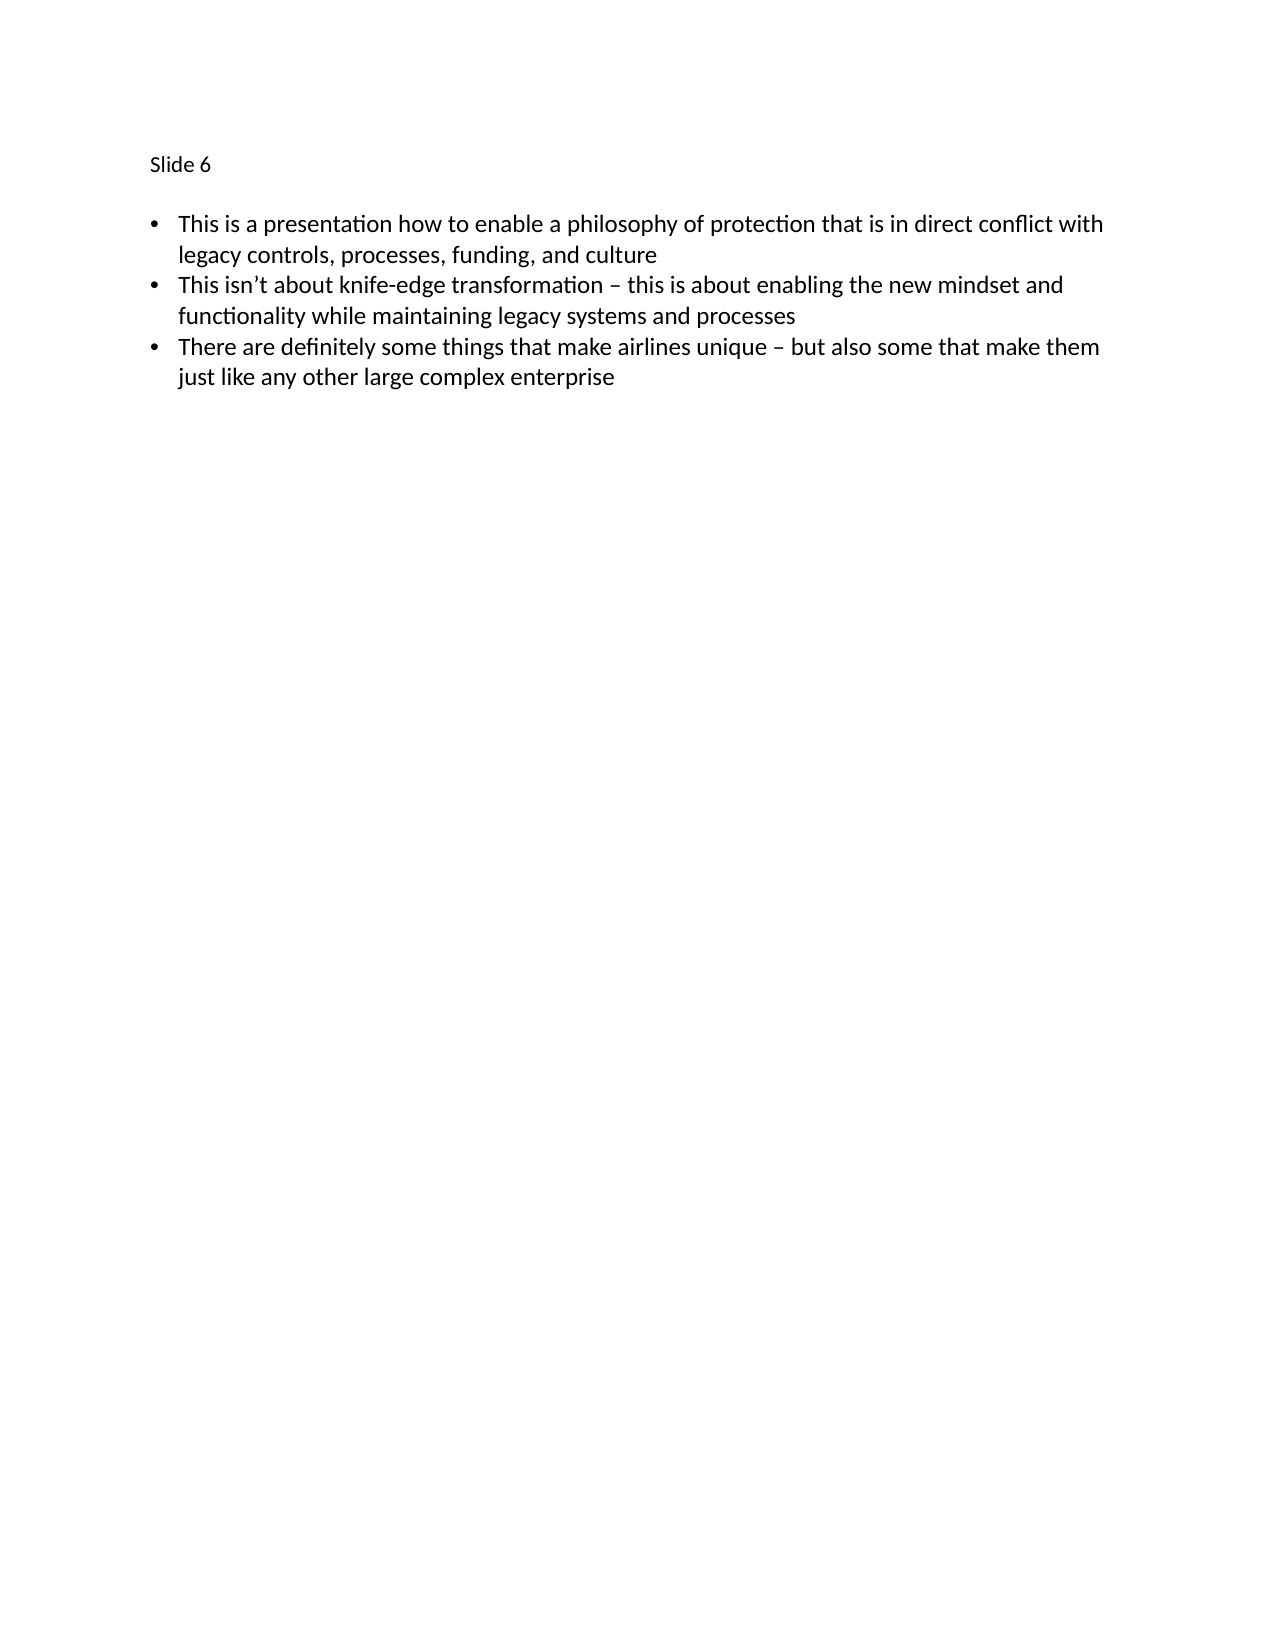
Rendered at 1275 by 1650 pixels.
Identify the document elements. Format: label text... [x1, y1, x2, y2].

text Slide 6 [150, 150, 1125, 178]
list This isn’t about knife-edge transformation – this is about enabling the new mindset and functionality while maintaining legacy systems and processes [150, 270, 1125, 331]
list This is a presentation how to enable a philosophy of protection that is in direct conflict with legacy controls, processes, funding, and culture [150, 209, 1125, 270]
list There are definitely some things that make airlines unique – but also some that make them just like any other large complex enterprise [150, 331, 1125, 392]
